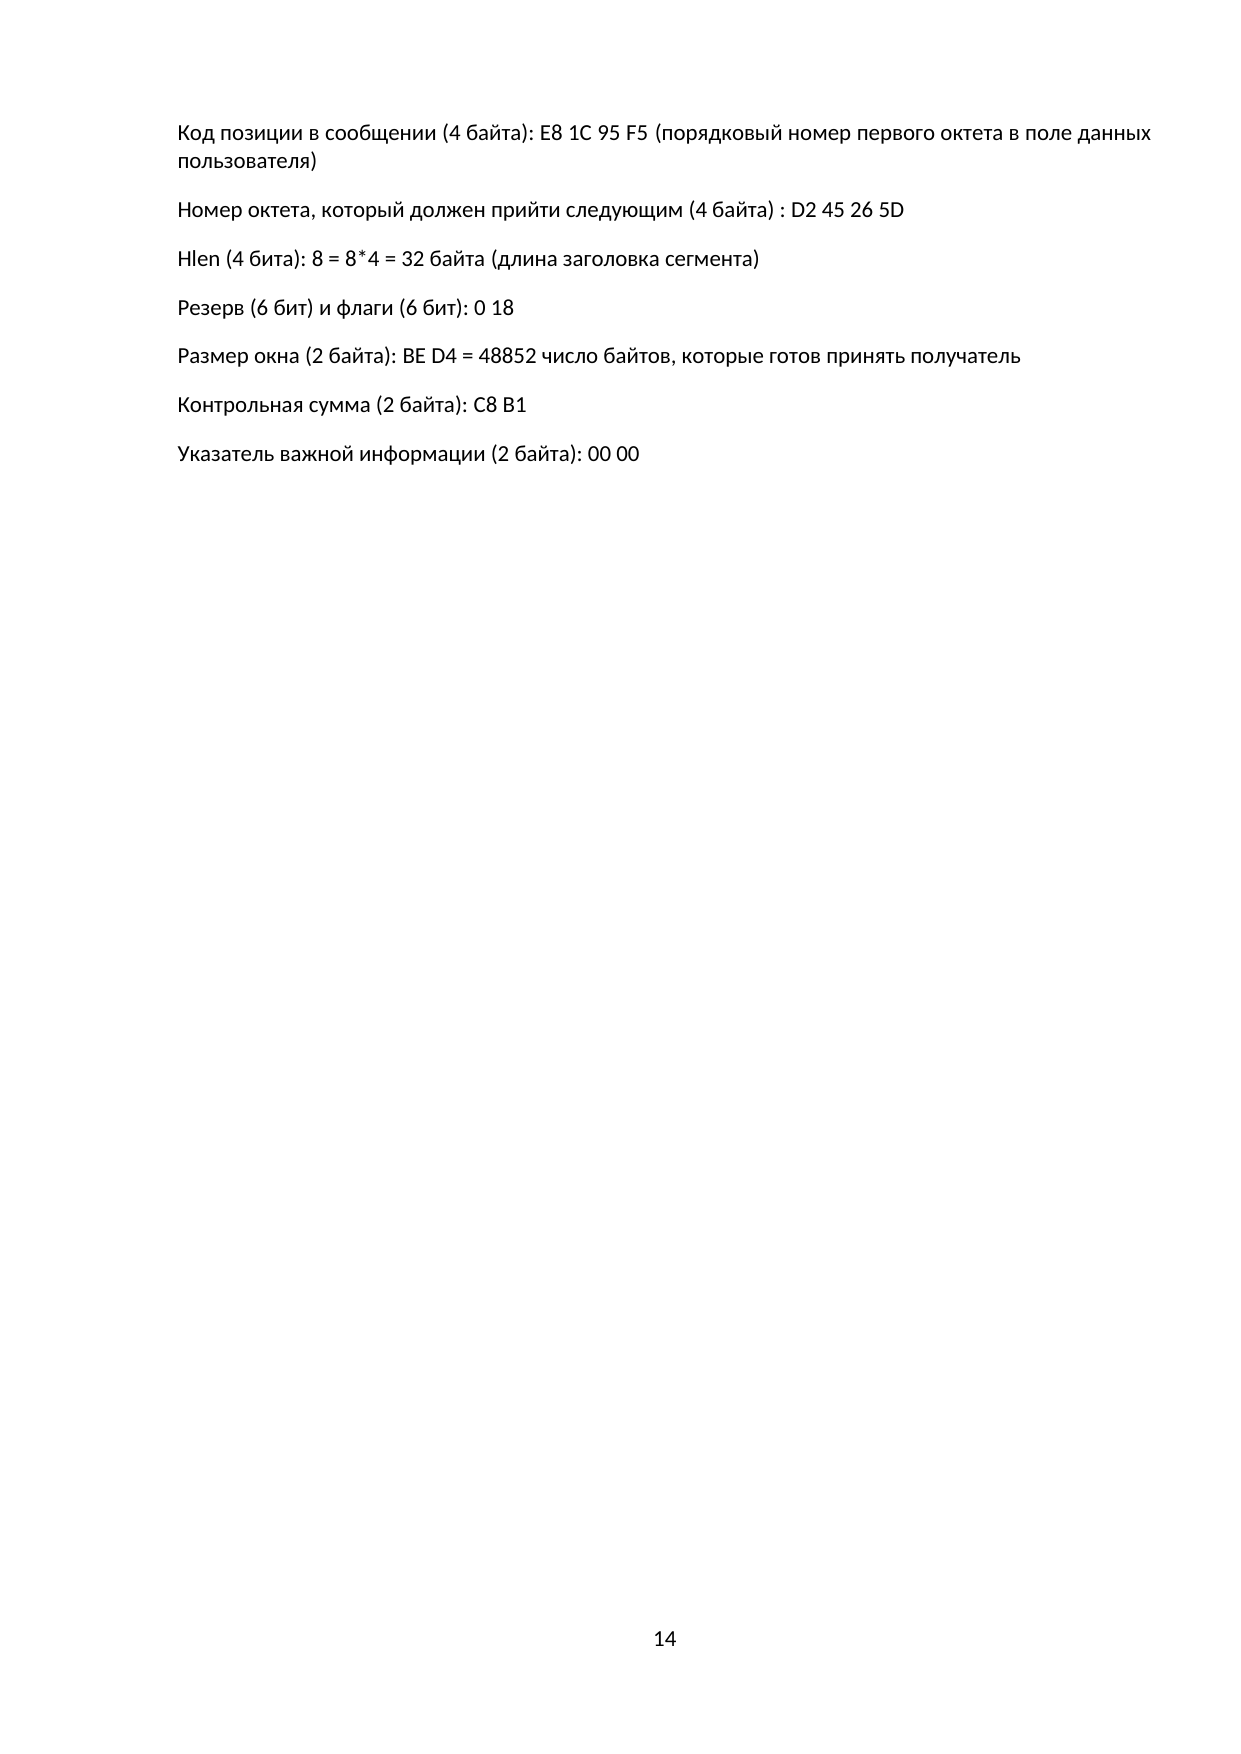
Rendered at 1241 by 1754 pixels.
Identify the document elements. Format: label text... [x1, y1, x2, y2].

text Резерв (6 бит) и флаги (6 бит): 0 18 [177, 293, 1152, 321]
text Номер октета, который должен прийти следующим (4 байта) : D2 45 26 5D [177, 195, 1152, 223]
text Указатель важной информации (2 байта): 00 00 [177, 439, 1152, 467]
text Размер окна (2 байта): BE D4 = 48852 число байтов, которые готов принять получатель [177, 342, 1152, 369]
text Hlen (4 бита): 8 = 8*4 = 32 байта (длина заголовка сегмента) [177, 244, 1152, 272]
text Код позиции в сообщении (4 байта): E8 1C 95 F5 (порядковый номер первого октета в поле данных пользователя) [177, 118, 1152, 174]
text Контрольная сумма (2 байта): C8 B1 [177, 390, 1152, 418]
